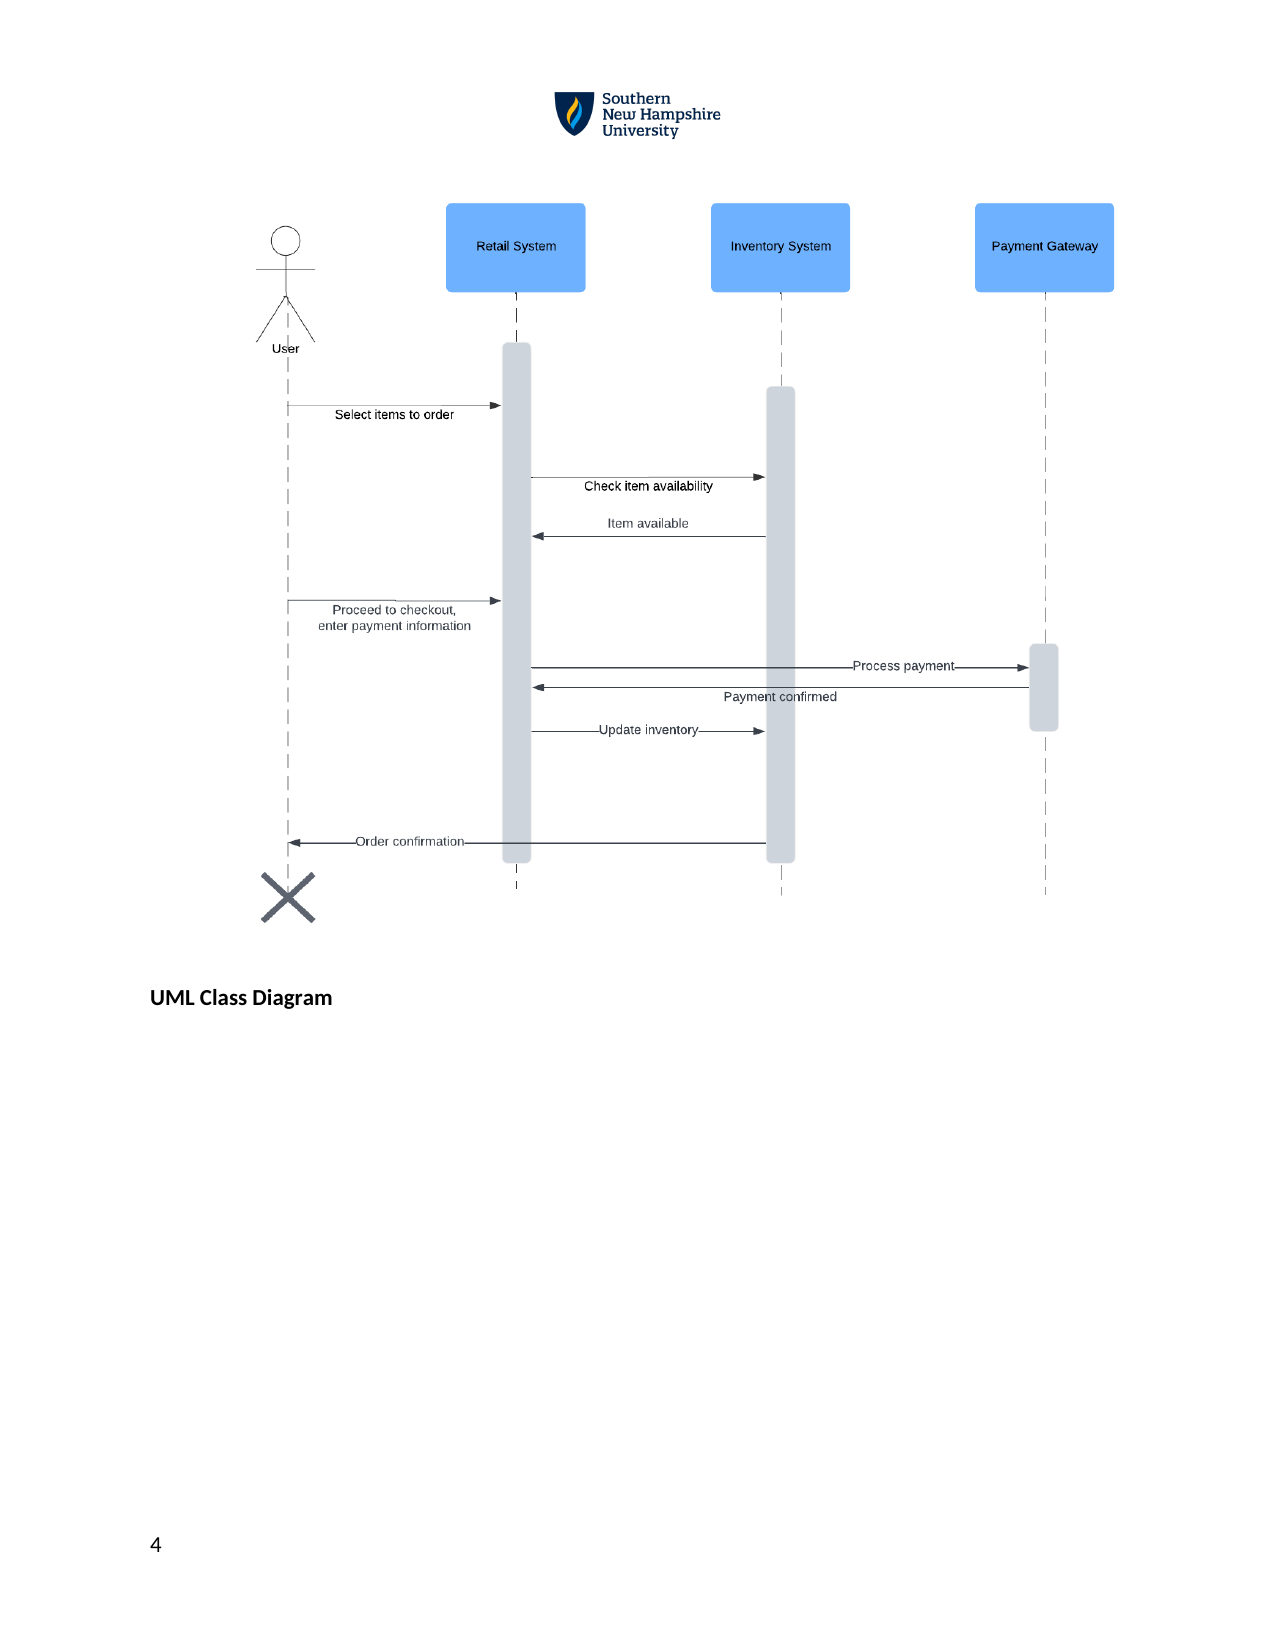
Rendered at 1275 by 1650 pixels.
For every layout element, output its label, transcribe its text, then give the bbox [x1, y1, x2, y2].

subtitle UML Class Diagram [150, 983, 1125, 1011]
picture [546, 75, 729, 154]
